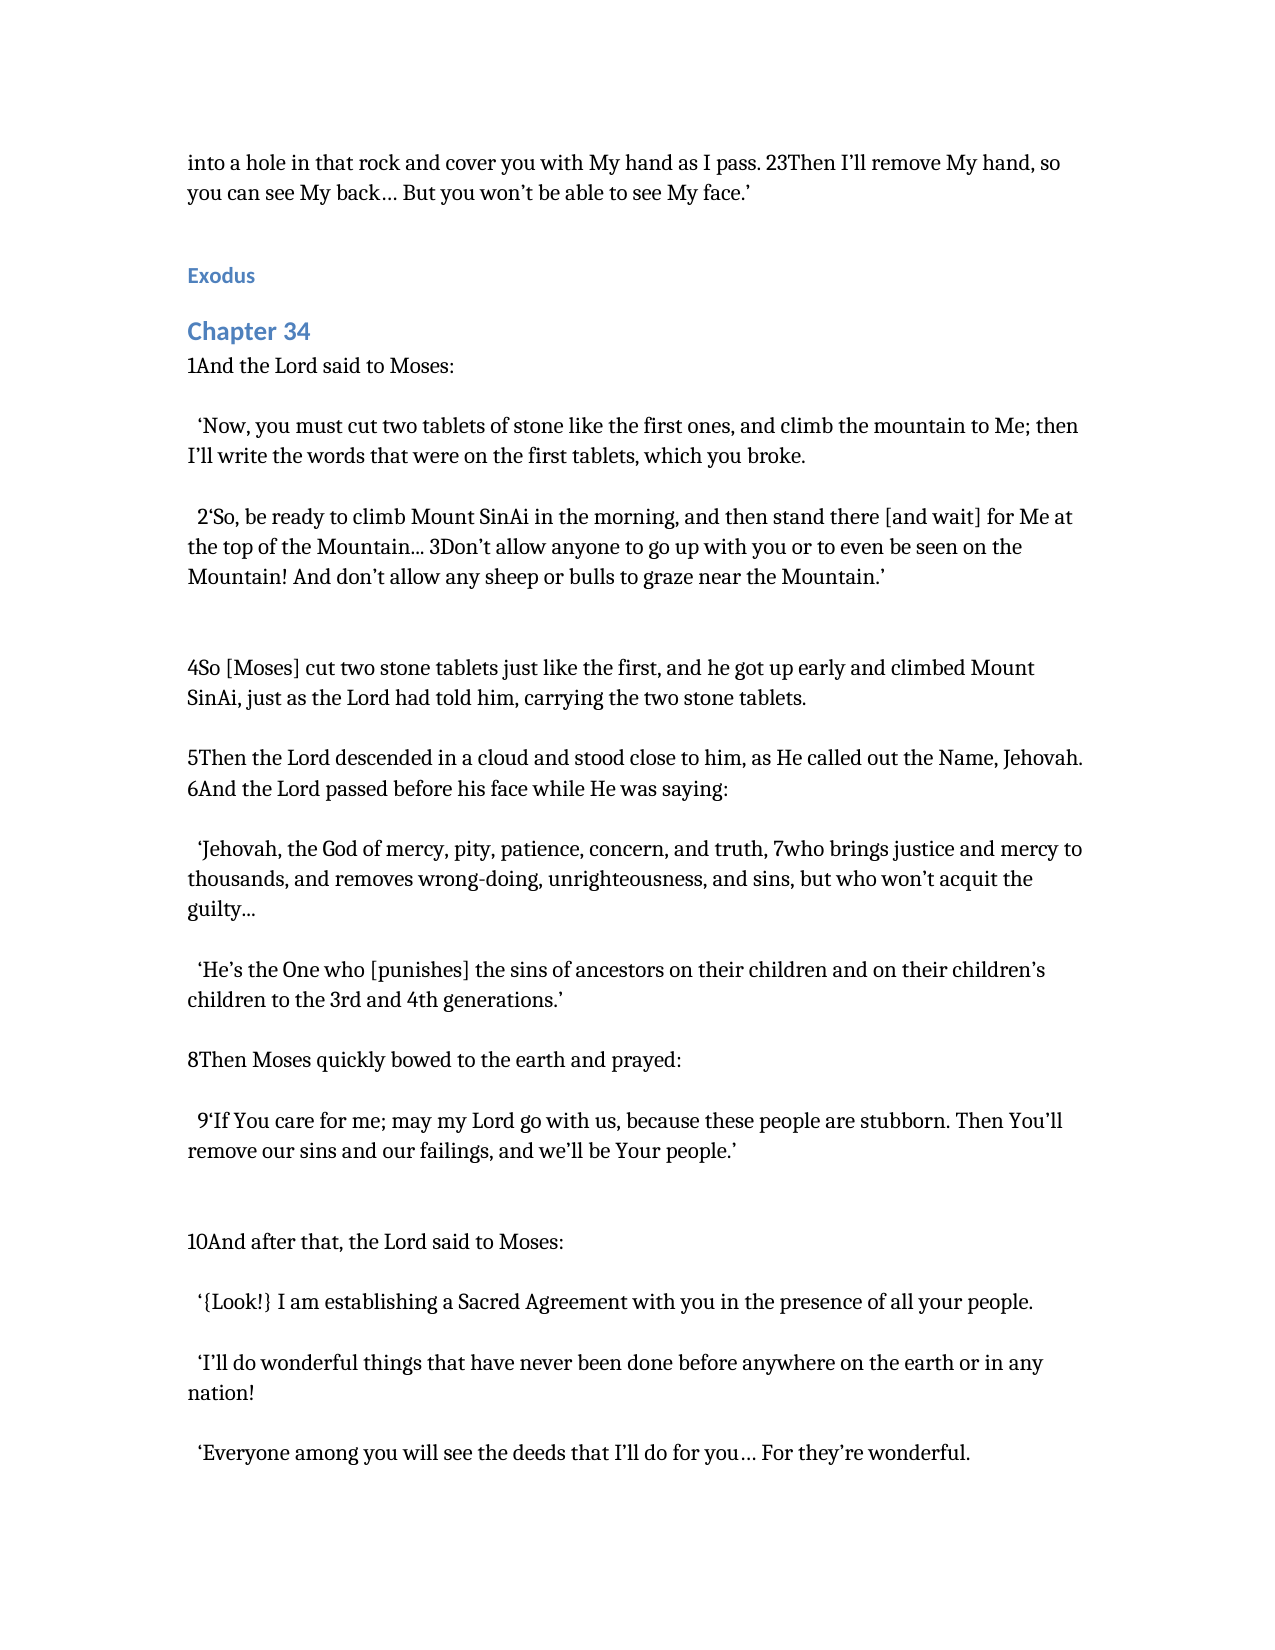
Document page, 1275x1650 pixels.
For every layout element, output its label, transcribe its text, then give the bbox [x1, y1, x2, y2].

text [187, 352, 1087, 1496]
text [187, 150, 1087, 237]
subtitle Exodus [187, 261, 1087, 289]
subtitle Chapter 34 [187, 314, 1087, 347]
